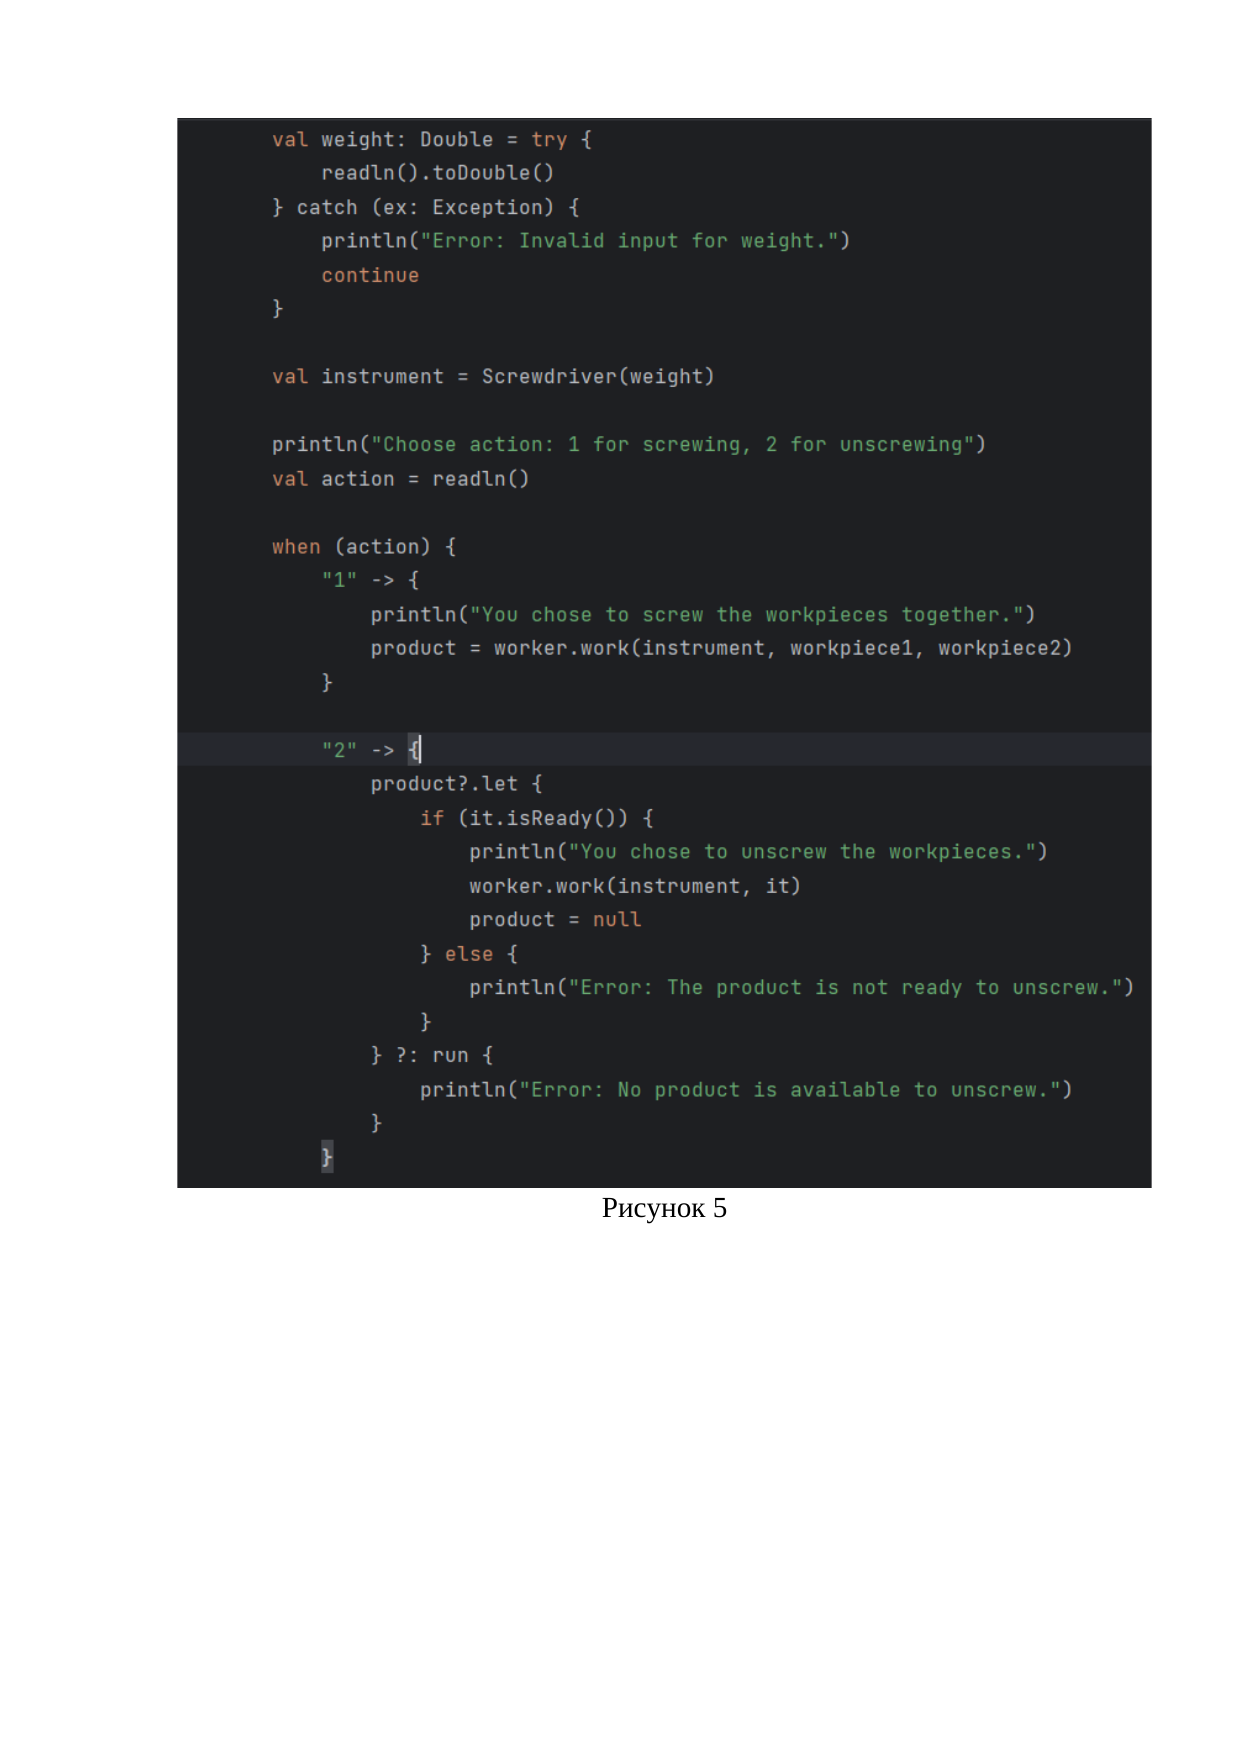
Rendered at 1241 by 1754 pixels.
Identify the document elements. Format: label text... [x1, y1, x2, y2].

picture [177, 118, 1152, 1188]
text Рисунок 5 [177, 1190, 1152, 1224]
